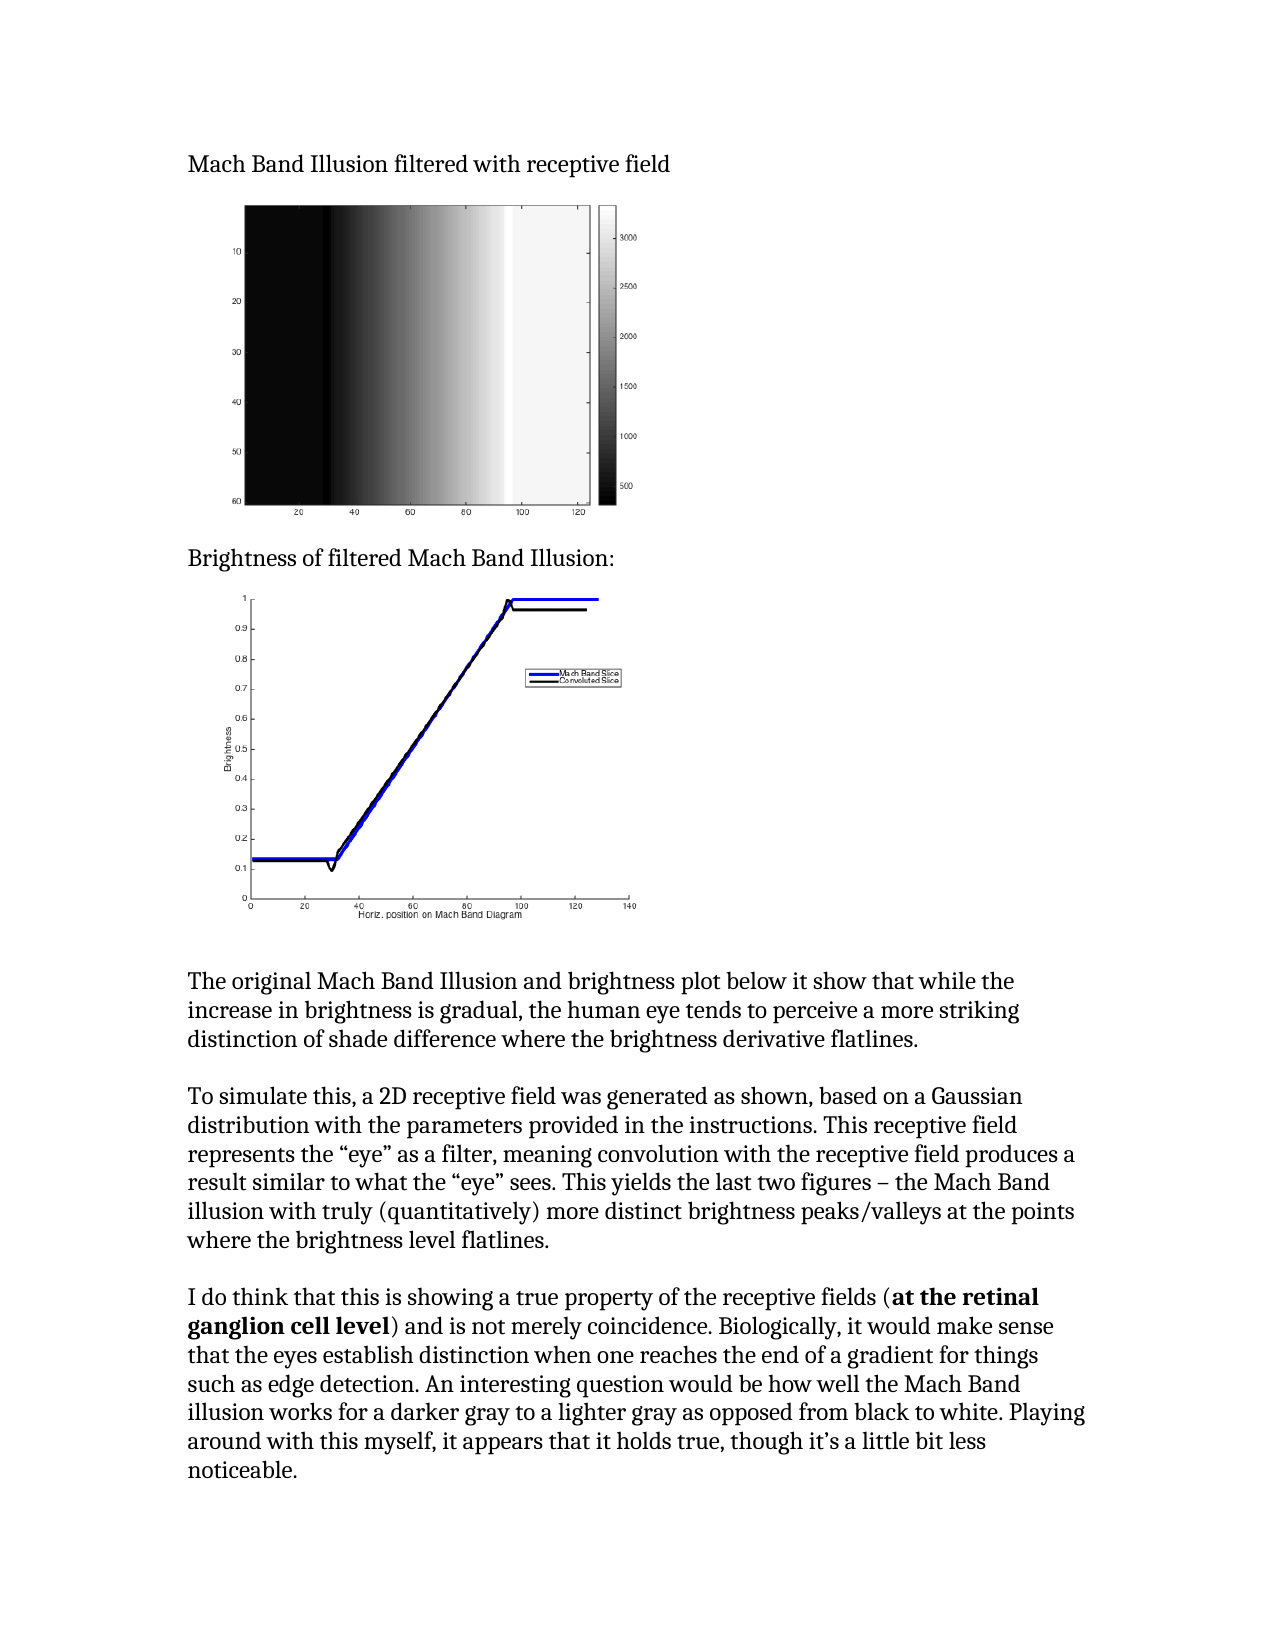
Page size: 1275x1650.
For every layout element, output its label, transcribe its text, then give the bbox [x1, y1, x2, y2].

text Mach Band Illusion filtered with receptive field [187, 150, 1087, 179]
text I do think that this is showing a true property of the receptive fields (at the retinal ganglion cell level) and is not merely coincidence. Biologically, it would make sense that the eyes establish distinction when one reaches the end of a gradient for things such as edge detection. An interesting question would be how well the Mach Band illusion works for a darker gray to a lighter gray as opposed from black to white. Playing around with this myself, it appears that it holds true, though it’s a little bit less noticeable. Part 2. [187, 1283, 1087, 1484]
text To simulate this, a 2D receptive field was generated as shown, based on a Gaussian distribution with the parameters provided in the instructions. This receptive field represents the “eye” as a filter, meaning convolution with the receptive field produces a result similar to what the “eye” sees. This yields the last two figures – the Mach Band illusion with truly (quantitatively) more distinct brightness peaks/valleys at the points where the brightness level flatlines. [187, 1082, 1087, 1254]
text The original Mach Band Illusion and brightness plot below it show that while the increase in brightness is gradual, the human eye tends to perceive a more striking distinction of shade difference where the brightness derivative flatlines. [187, 967, 1087, 1053]
picture [187, 178, 675, 545]
text Brightness of filtered Mach Band Illusion: [187, 544, 1087, 573]
picture [187, 572, 675, 939]
